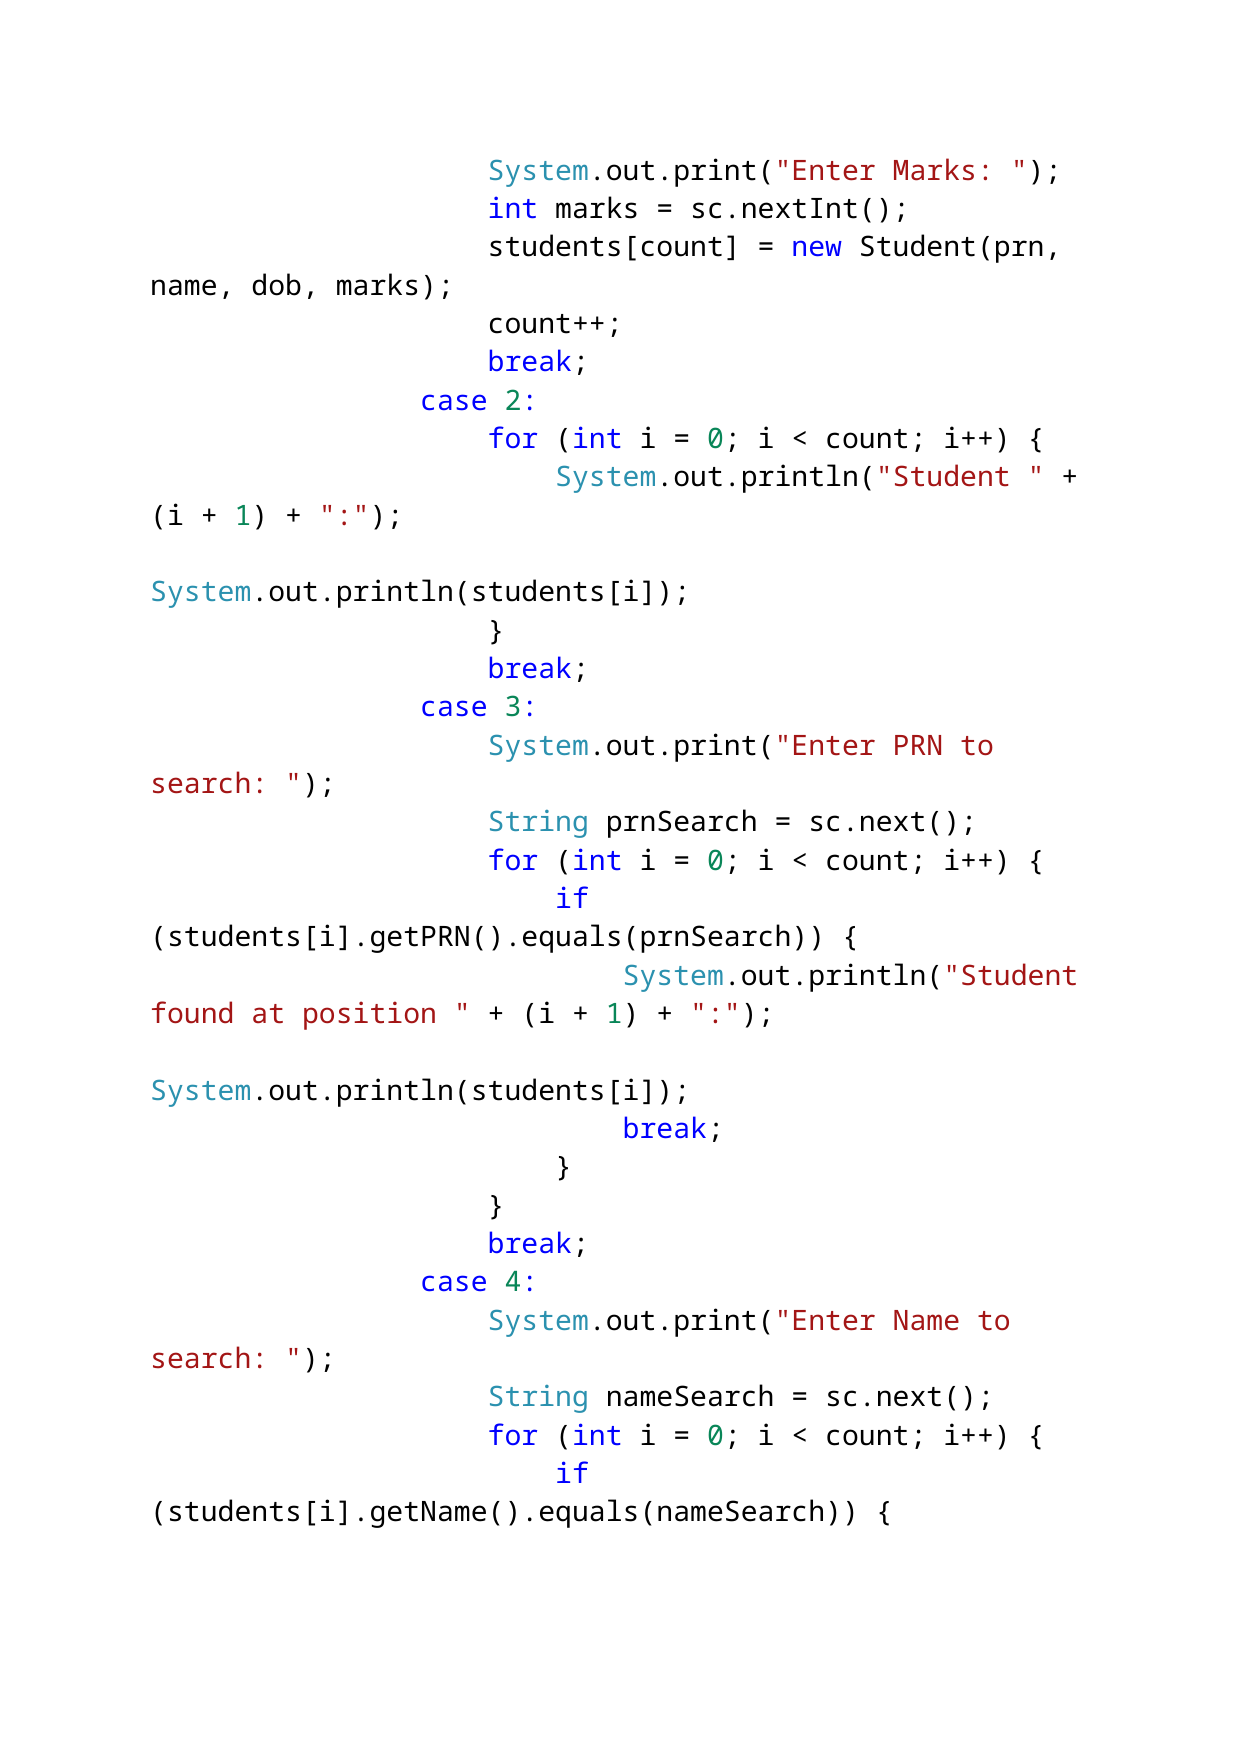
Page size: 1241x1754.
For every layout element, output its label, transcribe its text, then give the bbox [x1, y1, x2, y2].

text if (students[i].getPRN().equals(prnSearch)) { [150, 878, 1090, 955]
text System.out.println("Student found at position " + (i + 1) + ":"); [150, 955, 1090, 1032]
text String nameSearch = sc.next(); [150, 1377, 1090, 1415]
text String prnSearch = sc.next(); [150, 802, 1090, 840]
text } [150, 1147, 1090, 1185]
text case 2: [150, 380, 1090, 418]
text for (int i = 0; i < count; i++) { [150, 840, 1090, 878]
text count++; [150, 303, 1090, 342]
text int marks = sc.nextInt(); [150, 188, 1090, 227]
text System.out.println("Student " + (i + 1) + ":"); [150, 457, 1090, 533]
text case 4: [150, 1262, 1090, 1300]
text if (students[i].getName().equals(nameSearch)) { [150, 1453, 1090, 1530]
text } [150, 1185, 1090, 1223]
text System.out.print("Enter PRN to search: "); [150, 725, 1090, 802]
text System.out.print("Enter Name to search: "); [150, 1300, 1090, 1377]
text System.out.println(students[i]); [150, 1032, 1090, 1108]
text for (int i = 0; i < count; i++) { [150, 1415, 1090, 1453]
text System.out.println(students[i]); [150, 533, 1090, 610]
text for (int i = 0; i < count; i++) { [150, 418, 1090, 457]
text break; [150, 342, 1090, 380]
text students[count] = new Student(prn, name, dob, marks); [150, 227, 1090, 303]
text case 3: [150, 687, 1090, 725]
text break; [150, 1108, 1090, 1147]
text System.out.print("Enter Marks: "); [150, 150, 1090, 188]
text break; [150, 648, 1090, 687]
text break; [150, 1223, 1090, 1262]
text } [150, 610, 1090, 648]
